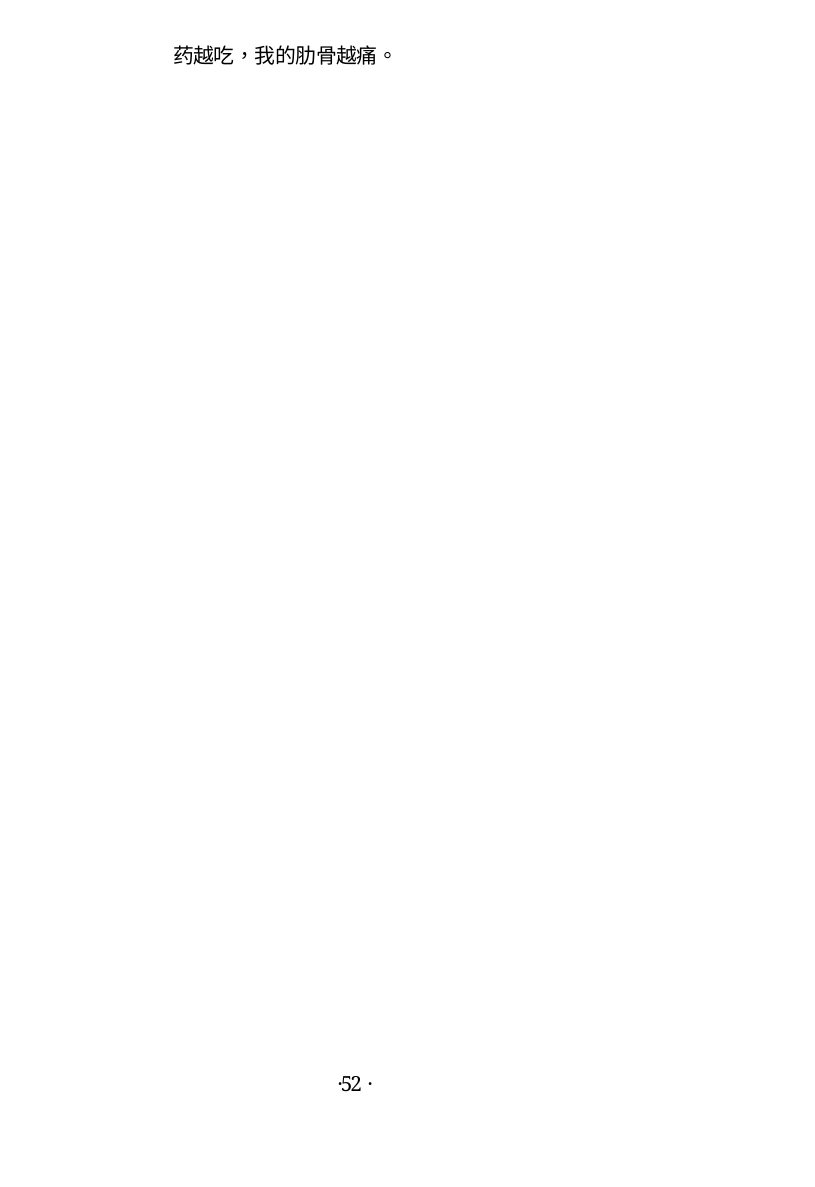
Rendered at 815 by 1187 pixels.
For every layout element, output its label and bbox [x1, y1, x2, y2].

text [87, 42, 650, 70]
